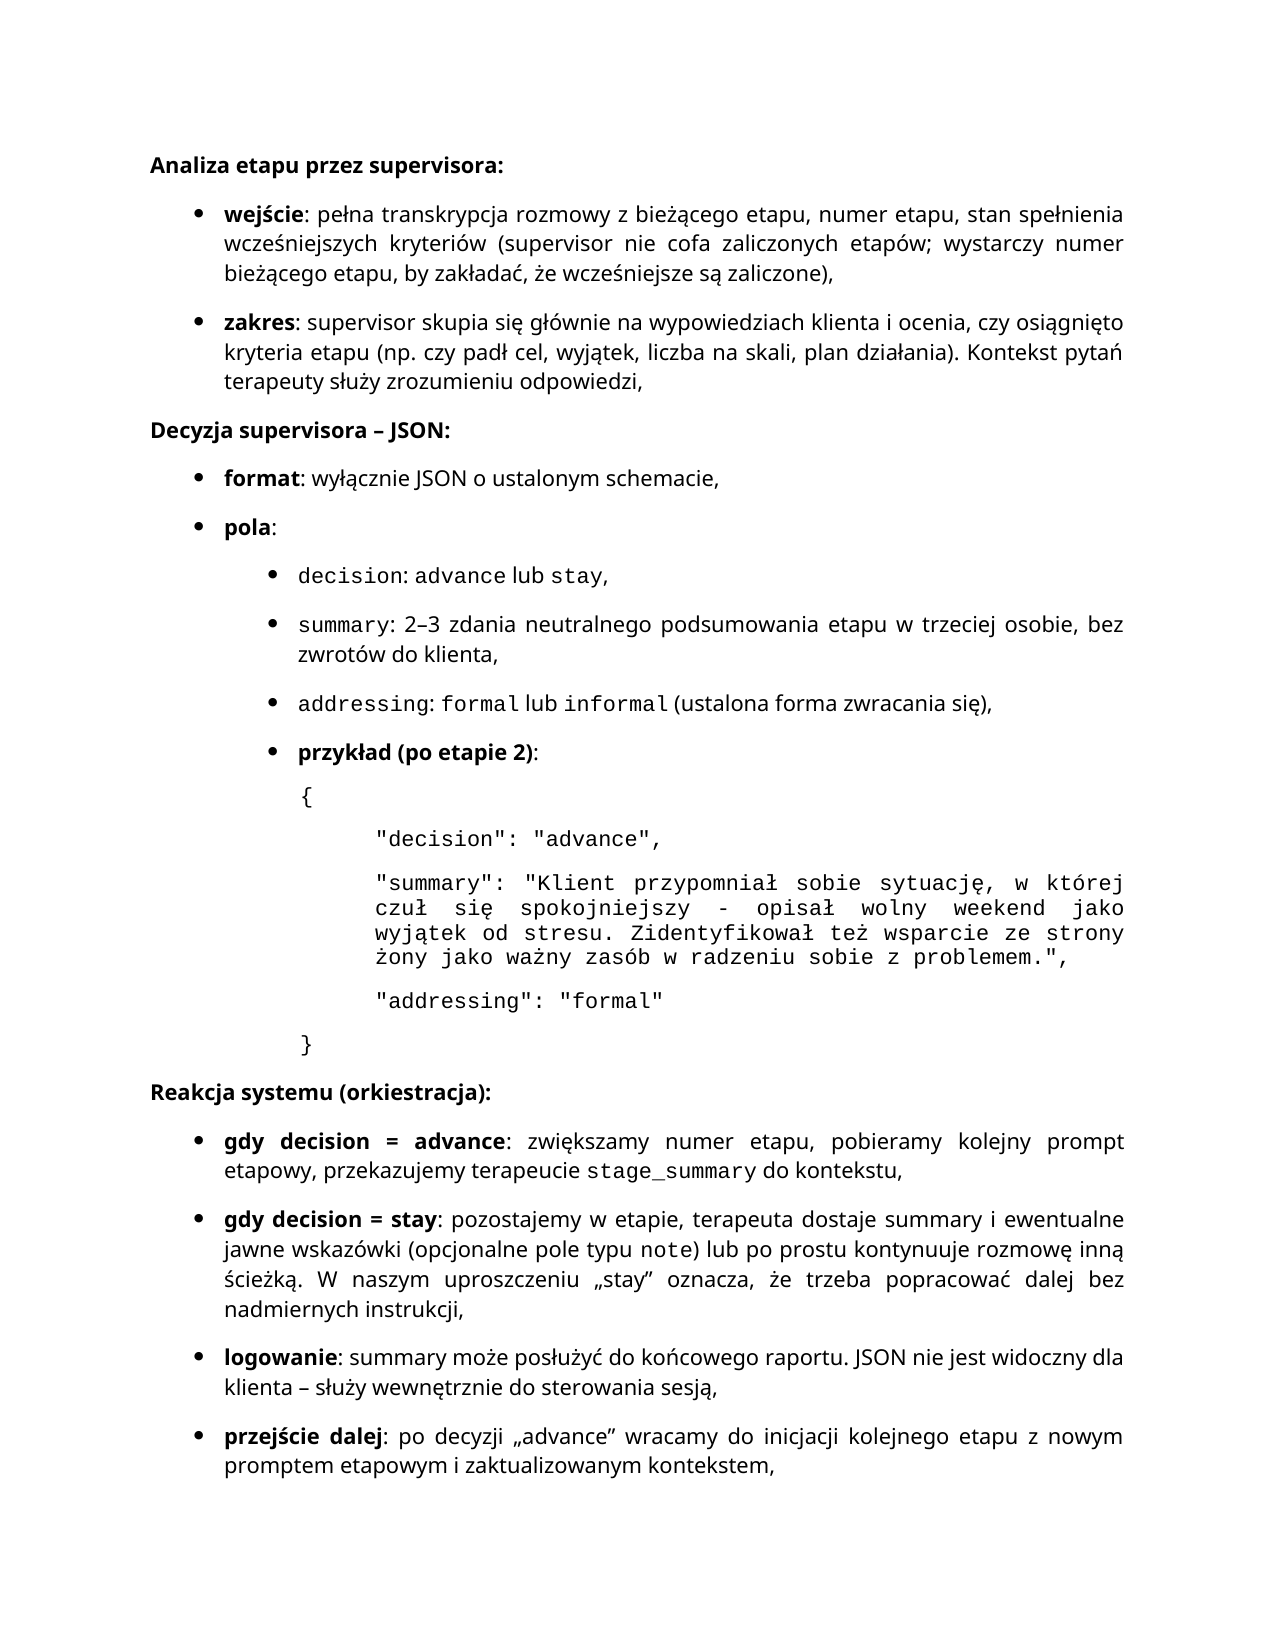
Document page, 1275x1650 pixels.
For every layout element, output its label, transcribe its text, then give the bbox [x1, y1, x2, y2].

list "addressing": "formal" [375, 990, 1125, 1015]
list "decision": "advance", [375, 828, 1125, 853]
list gdy decision = advance: zwiększamy numer etapu, pobieramy kolejny prompt etapowy, przekazujemy terapeucie stage_summary do kontekstu, [194, 1126, 1125, 1185]
list "summary": "Klient przypomniał sobie sytuację, w której czuł się spokojniejszy - opisał wolny weekend jako wyjątek od stresu. Zidentyfikował też wsparcie ze strony żony jako ważny zasób w radzeniu sobie z problemem.", [375, 872, 1125, 971]
list logowanie: summary może posłużyć do końcowego raportu. JSON nie jest widoczny dla klienta – służy wewnętrznie do sterowania sesją, [194, 1342, 1125, 1402]
list { [300, 785, 1125, 810]
list addressing: formal lub informal (ustalona forma zwracania się), [268, 688, 1125, 718]
list zakres: supervisor skupia się głównie na wypowiedziach klienta i ocenia, czy osiągnięto kryteria etapu (np. czy padł cel, wyjątek, liczba na skali, plan działania). Kontekst pytań terapeuty służy zrozumieniu odpowiedzi, [194, 307, 1125, 396]
list pola: [194, 512, 1125, 542]
list przejście dalej: po decyzji „advance” wracamy do inicjacji kolejnego etapu z nowym promptem etapowym i zaktualizowanym kontekstem, [194, 1421, 1125, 1480]
list gdy decision = stay: pozostajemy w etapie, terapeuta dostaje summary i ewentualne jawne wskazówki (opcjonalne pole typu note) lub po prostu kontynuuje rozmowę inną ścieżką. W naszym uproszczeniu „stay” oznacza, że trzeba popracować dalej bez nadmiernych instrukcji, [194, 1204, 1125, 1323]
list Analiza etapu przez supervisora: [150, 150, 1125, 180]
list Reakcja systemu (orkiestracja): [150, 1077, 1125, 1107]
list format: wyłącznie JSON o ustalonym schemacie, [194, 463, 1125, 493]
list wejście: pełna transkrypcja rozmowy z bieżącego etapu, numer etapu, stan spełnienia wcześniejszych kryteriów (supervisor nie cofa zaliczonych etapów; wystarczy numer bieżącego etapu, by zakładać, że wcześniejsze są zaliczone), [194, 198, 1125, 288]
list decision: advance lub stay, [268, 560, 1125, 590]
list przykład (po etapie 2): [268, 736, 1125, 766]
list summary: 2–3 zdania neutralnego podsumowania etapu w trzeciej osobie, bez zwrotów do klienta, [268, 609, 1125, 669]
list Decyzja supervisora – JSON: [150, 415, 1125, 444]
list } [300, 1033, 1125, 1058]
